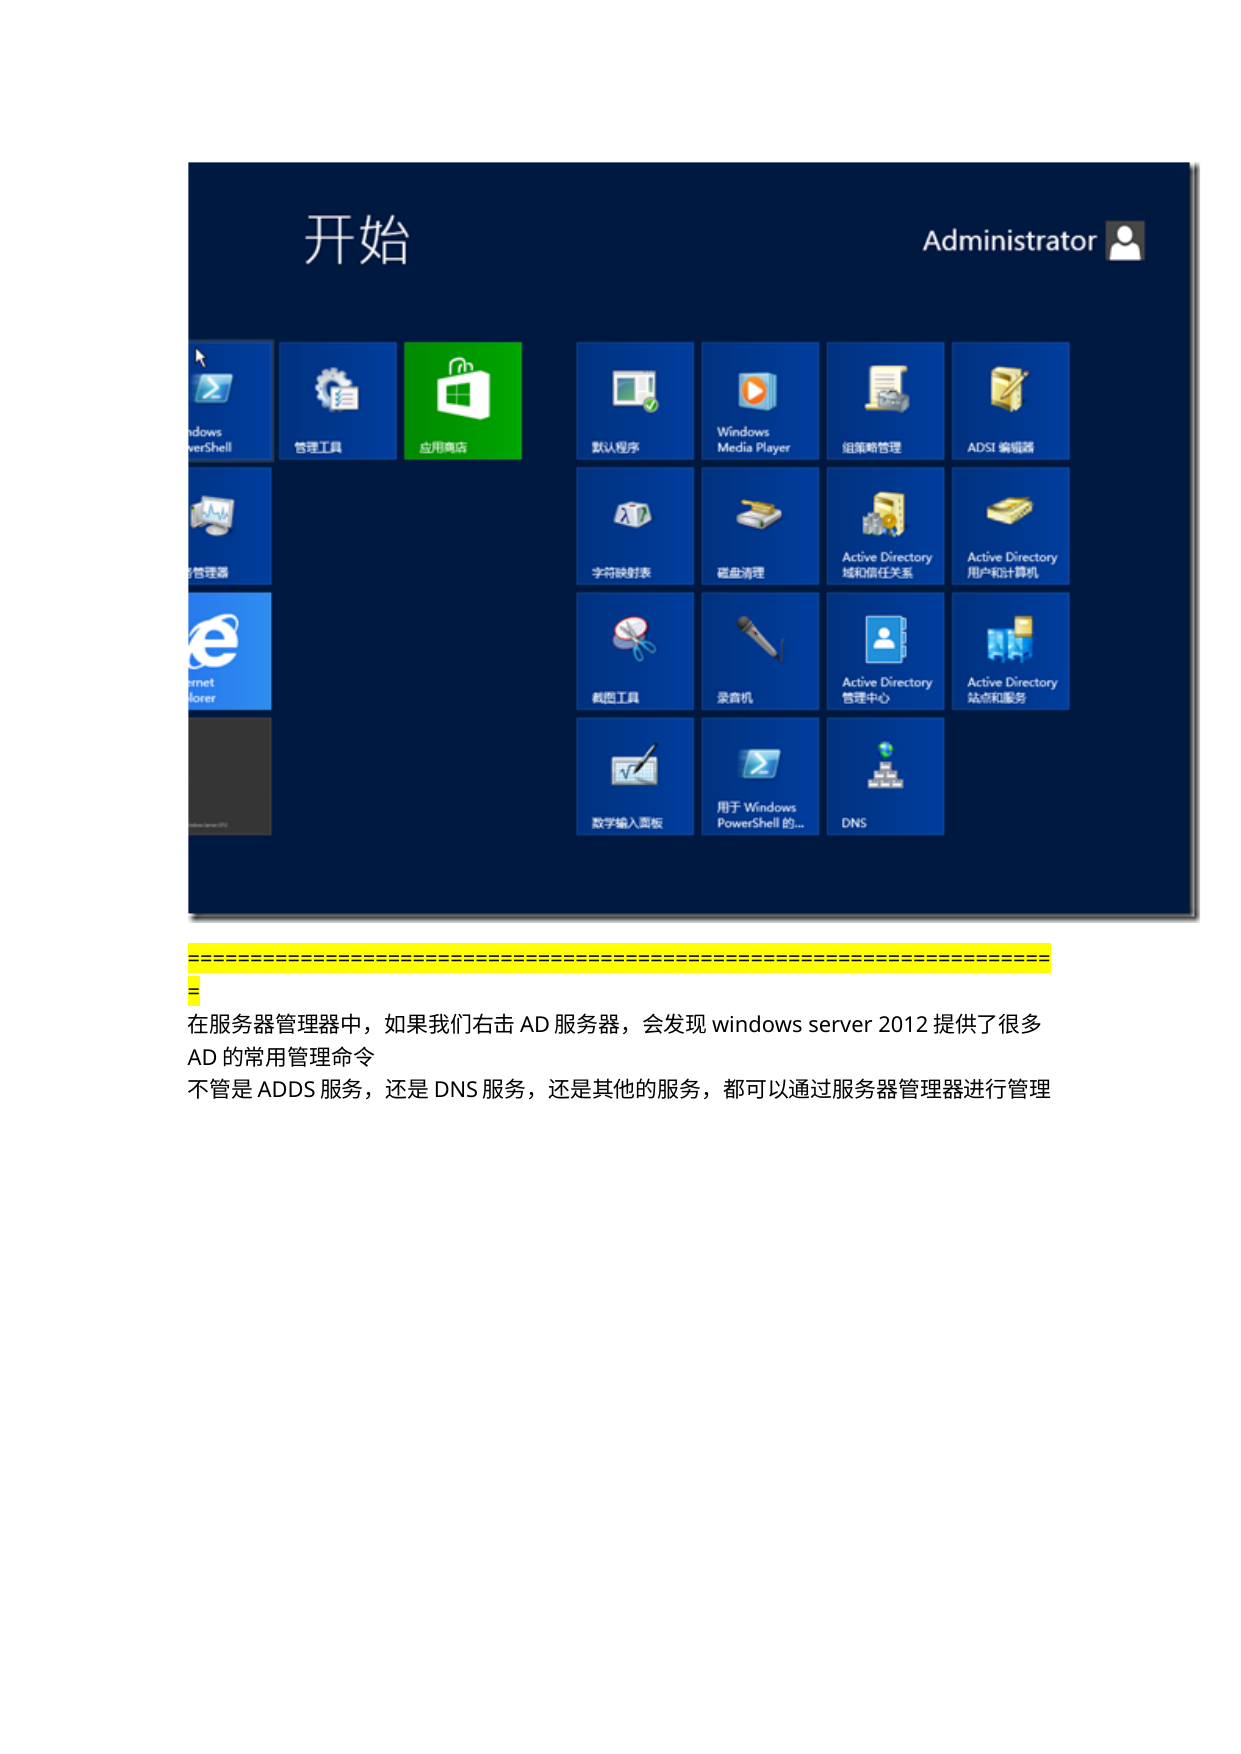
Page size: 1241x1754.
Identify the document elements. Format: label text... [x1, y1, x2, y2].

text 不管是ADDS服务，还是DNS服务，还是其他的服务，都可以通过服务器管理器进行管理 [187, 1072, 1053, 1104]
text 在服务器管理器中，如果我们右击AD服务器，会发现windows server 2012提供了很多AD的常用管理命令 [187, 1007, 1053, 1072]
text ====================================================================== [187, 942, 1053, 1007]
picture [187, 162, 1200, 923]
